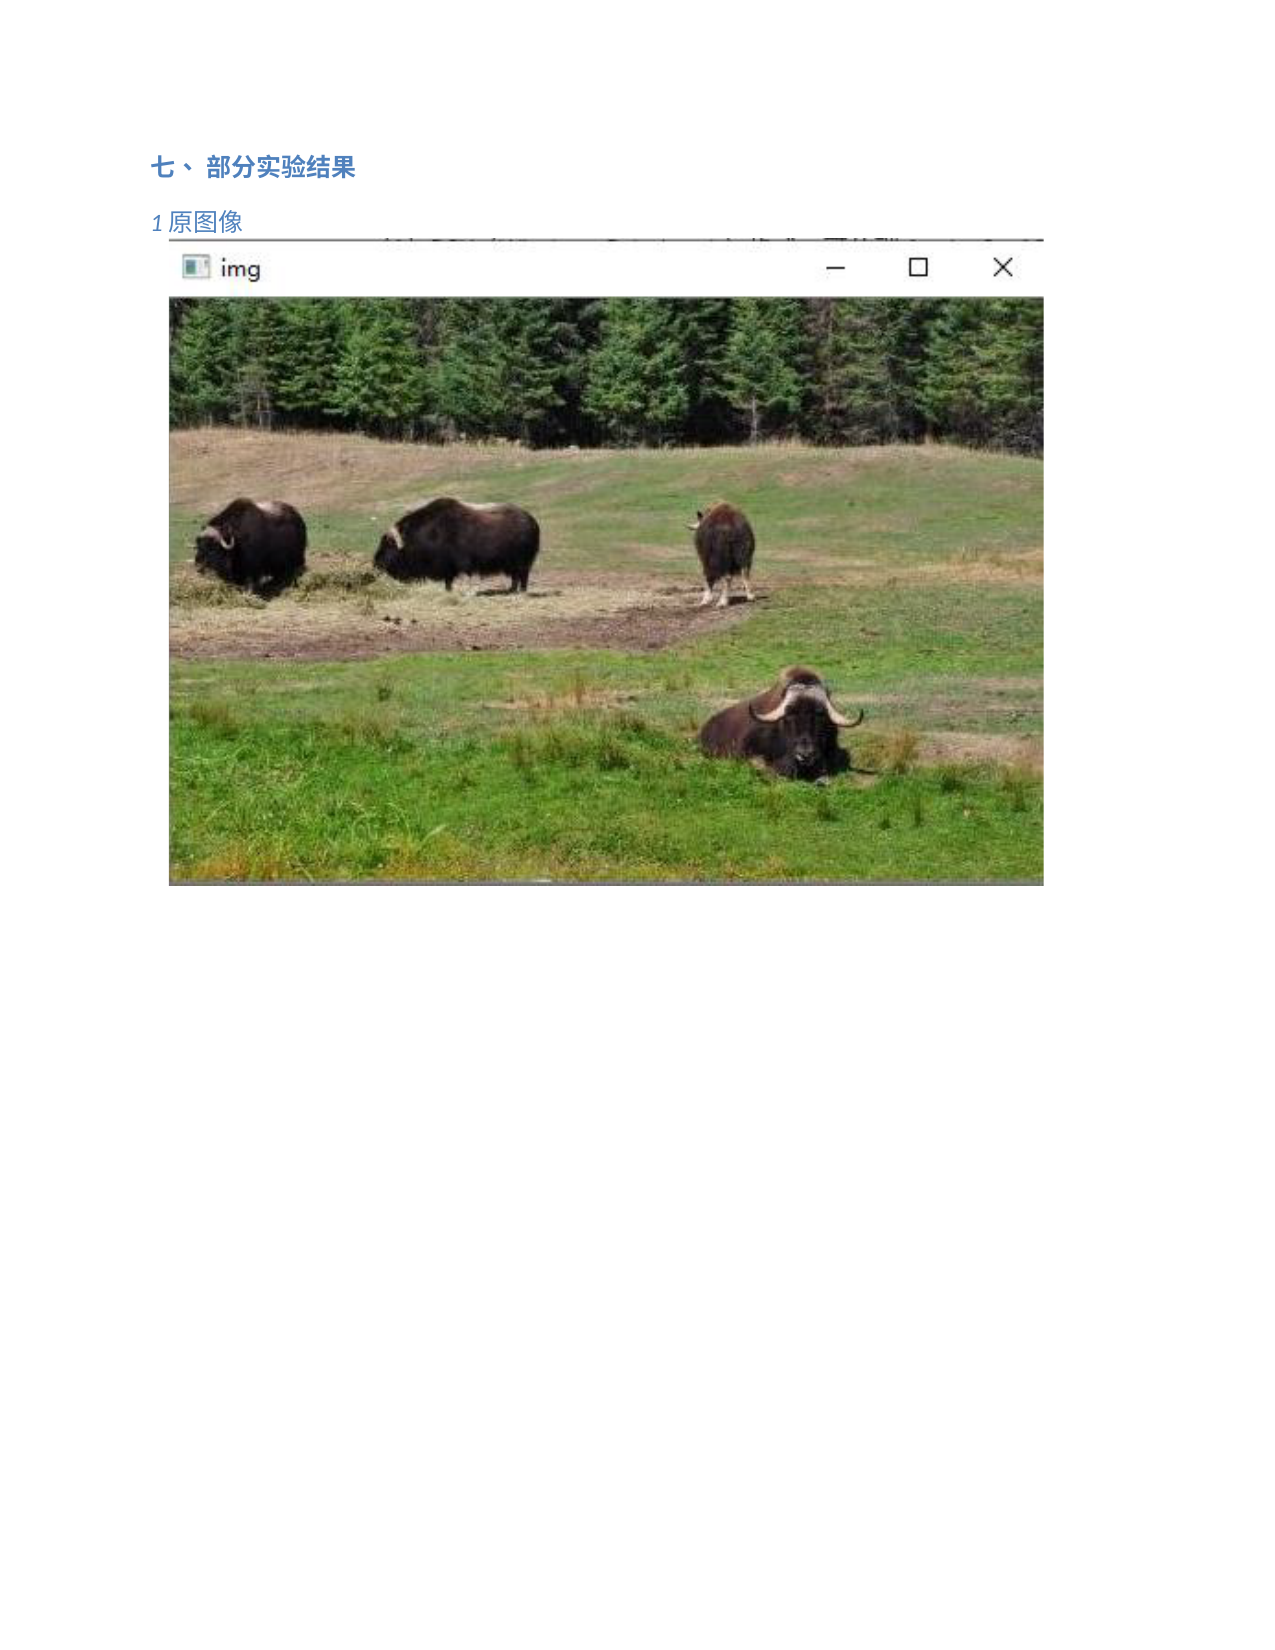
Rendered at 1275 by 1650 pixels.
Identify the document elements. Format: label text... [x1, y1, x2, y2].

subtitle 1 原图像 [150, 205, 1125, 239]
subtitle 七、 部分实验结果 [150, 150, 1125, 184]
picture [168, 238, 1044, 886]
